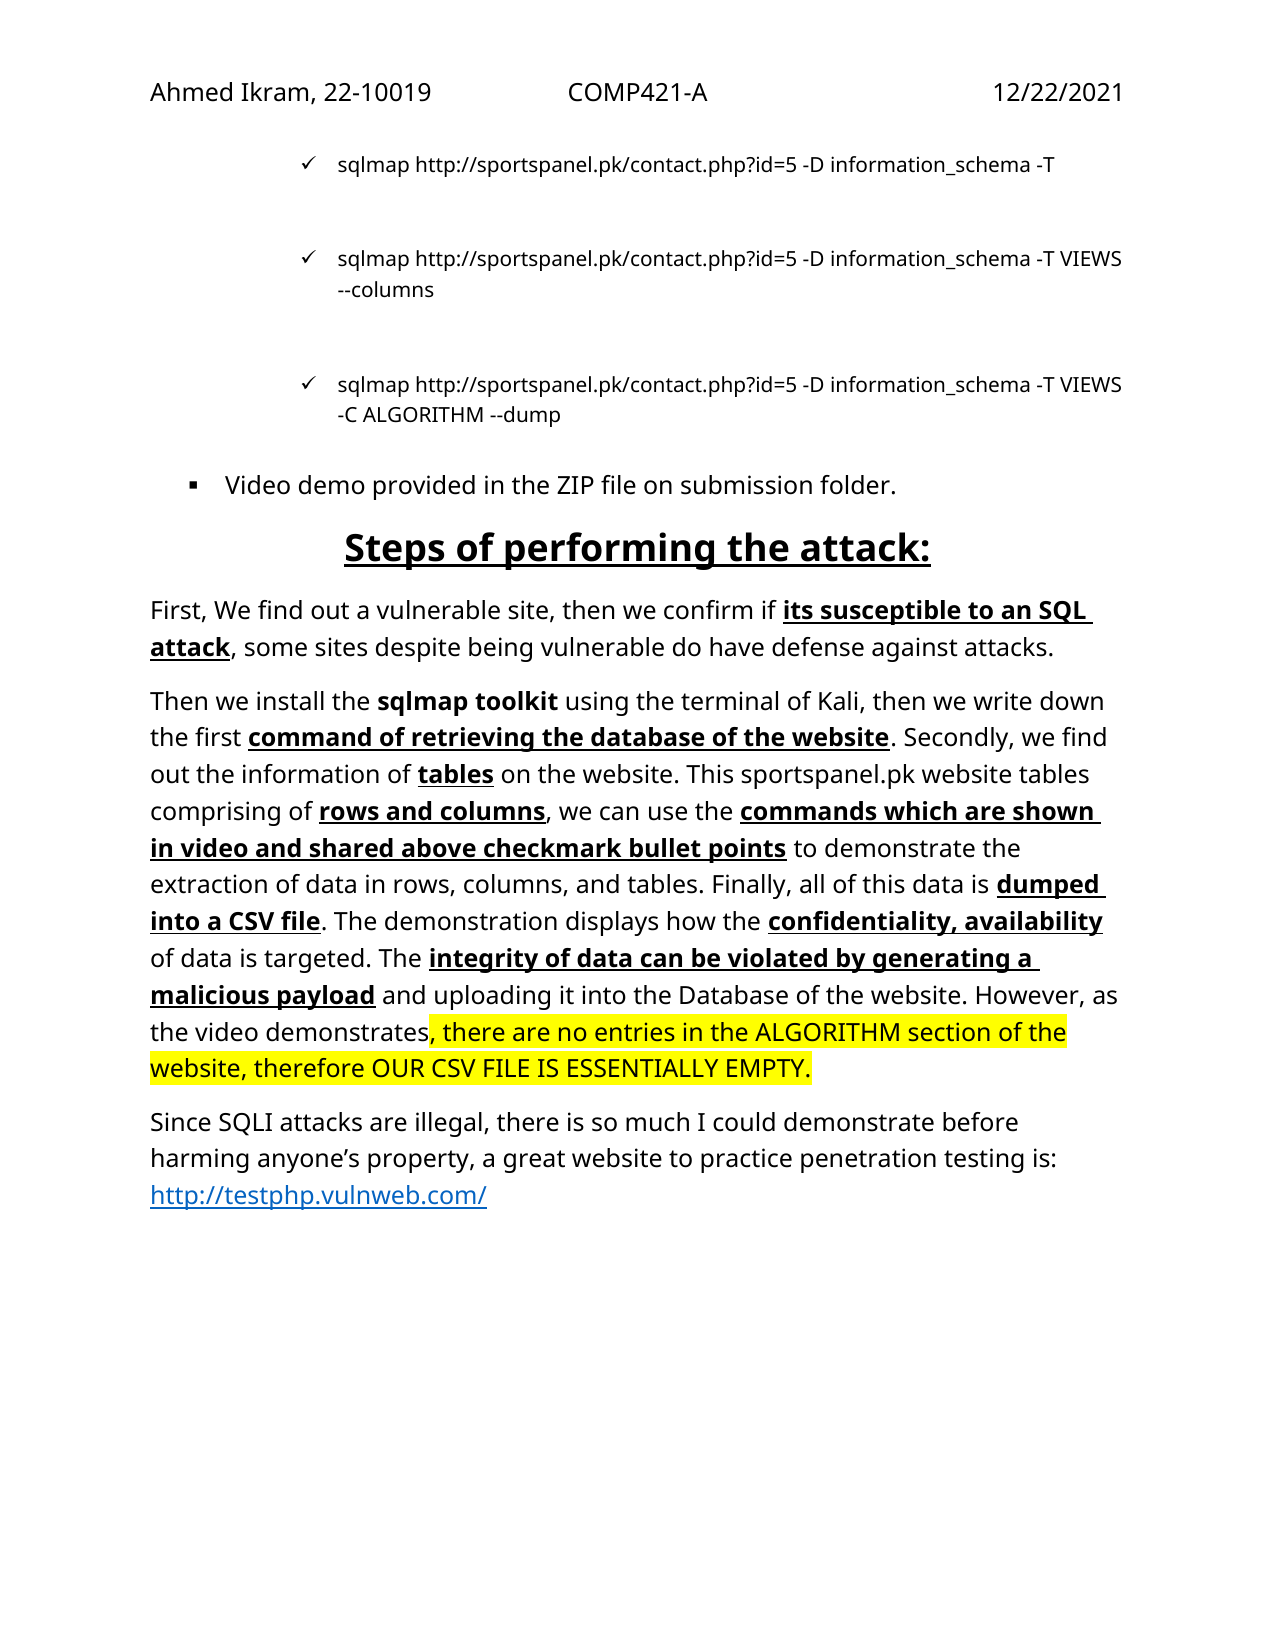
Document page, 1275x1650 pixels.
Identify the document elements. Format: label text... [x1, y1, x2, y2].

list Video demo provided in the ZIP file on submission folder. [187, 468, 1125, 502]
text Since SQLI attacks are illegal, there is so much I could demonstrate before harming anyone’s property, a great website to practice penetration testing is: http://testphp.vulnweb.com/ [150, 1104, 1125, 1212]
text First, We find out a vulnerable site, then we confirm if its susceptible to an SQL attack, some sites despite being vulnerable do have defense against attacks. [150, 593, 1125, 664]
list sqlmap http://sportspanel.pk/contact.php?id=5 -D information_schema -T VIEWS -C ALGORITHM --dump [300, 370, 1125, 429]
list sqlmap http://sportspanel.pk/contact.php?id=5 -D information_schema -T [300, 150, 1125, 178]
text Then we install the sqlmap toolkit using the terminal of Kali, then we write down the first command of retrieving the database of the website. Secondly, we find out the information of tables on the website. This sportspanel.pk website tables comprising of rows and columns, we can use the commands which are shown in video and shared above checkmark bullet points to demonstrate the extraction of data in rows, columns, and tables. Finally, all of this data is dumped into a CSV file. The demonstration displays how the confidentiality, availability of data is targeted. The integrity of data can be violated by generating a malicious payload and uploading it into the Database of the website. However, as the video demonstrates, there are no entries in the ALGORITHM section of the website, therefore OUR CSV FILE IS ESSENTIALLY EMPTY. [150, 683, 1125, 1085]
text Steps of performing the attack: [150, 521, 1125, 572]
list sqlmap http://sportspanel.pk/contact.php?id=5 -D information_schema -T VIEWS --columns [300, 244, 1125, 304]
